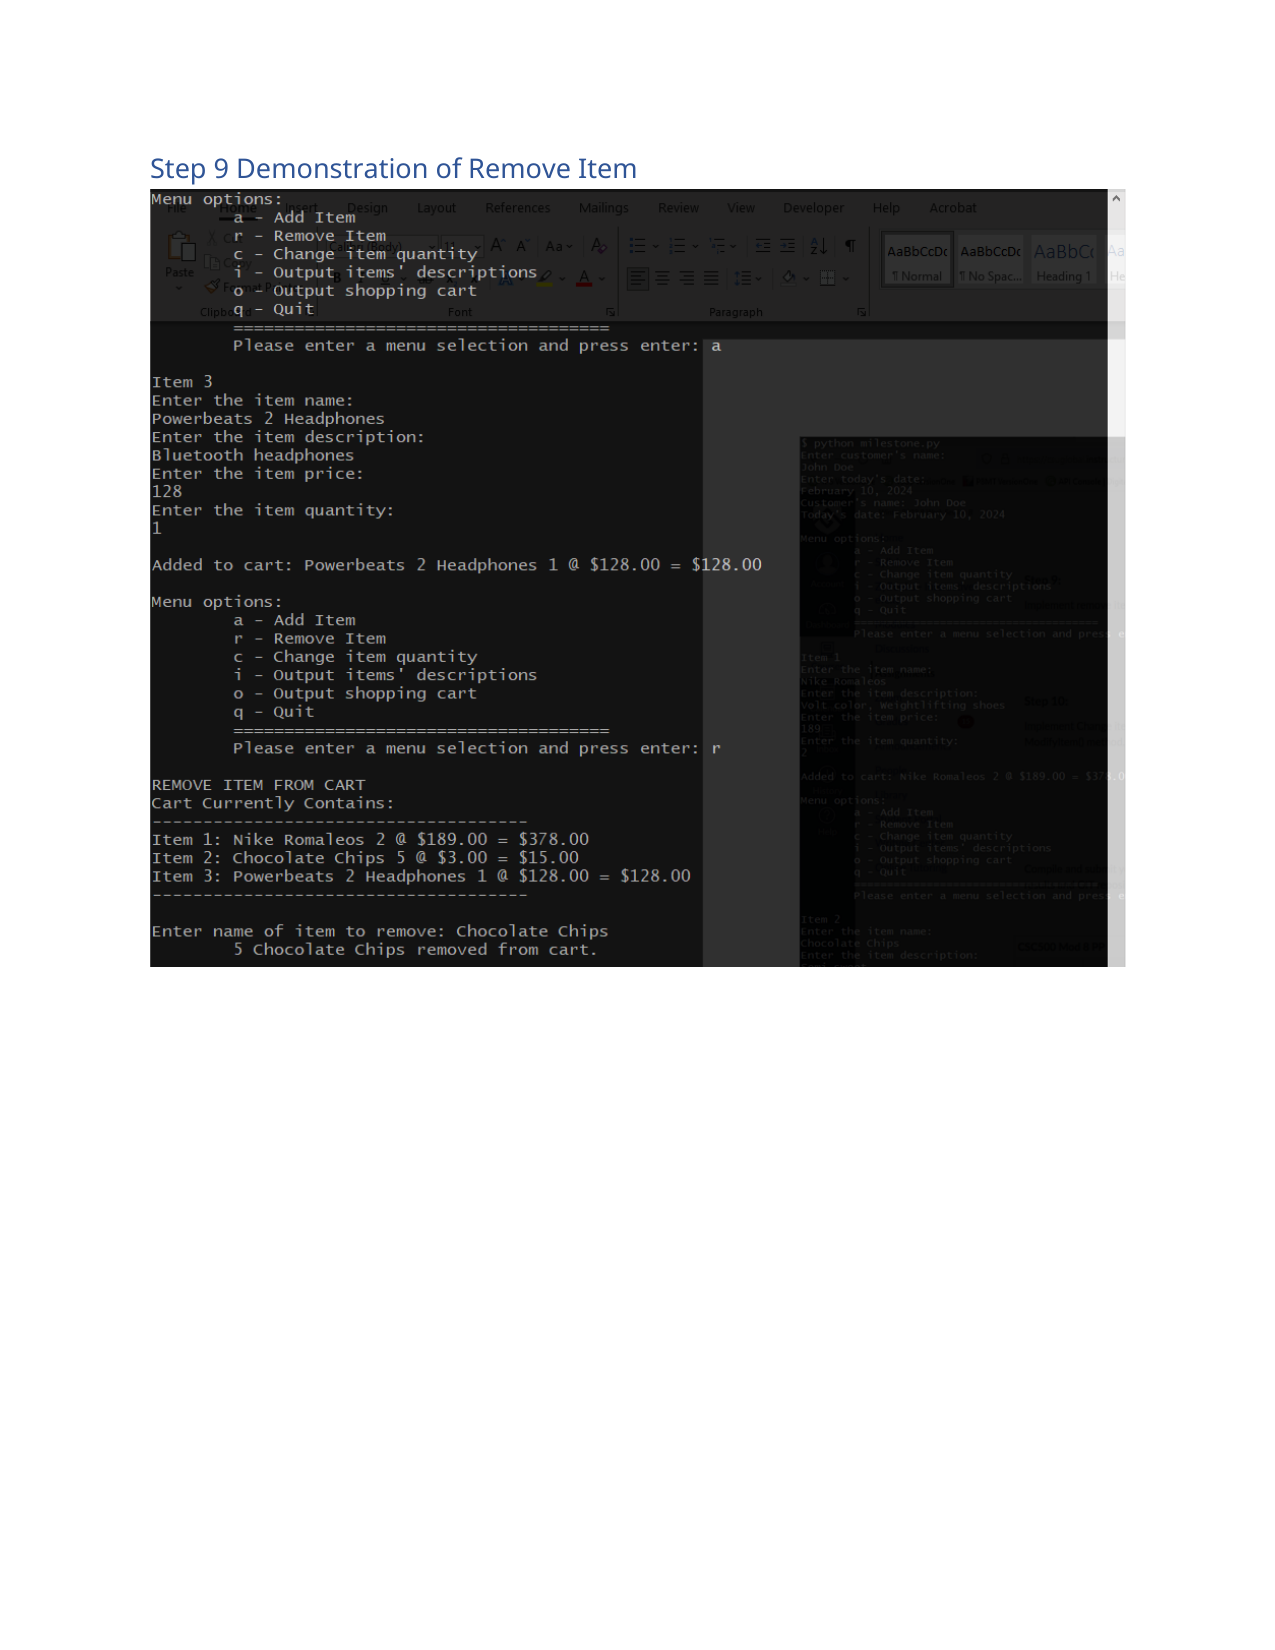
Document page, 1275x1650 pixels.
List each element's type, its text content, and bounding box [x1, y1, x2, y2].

picture [150, 189, 1125, 967]
subtitle Step 9 Demonstration of Remove Item [150, 150, 1125, 187]
